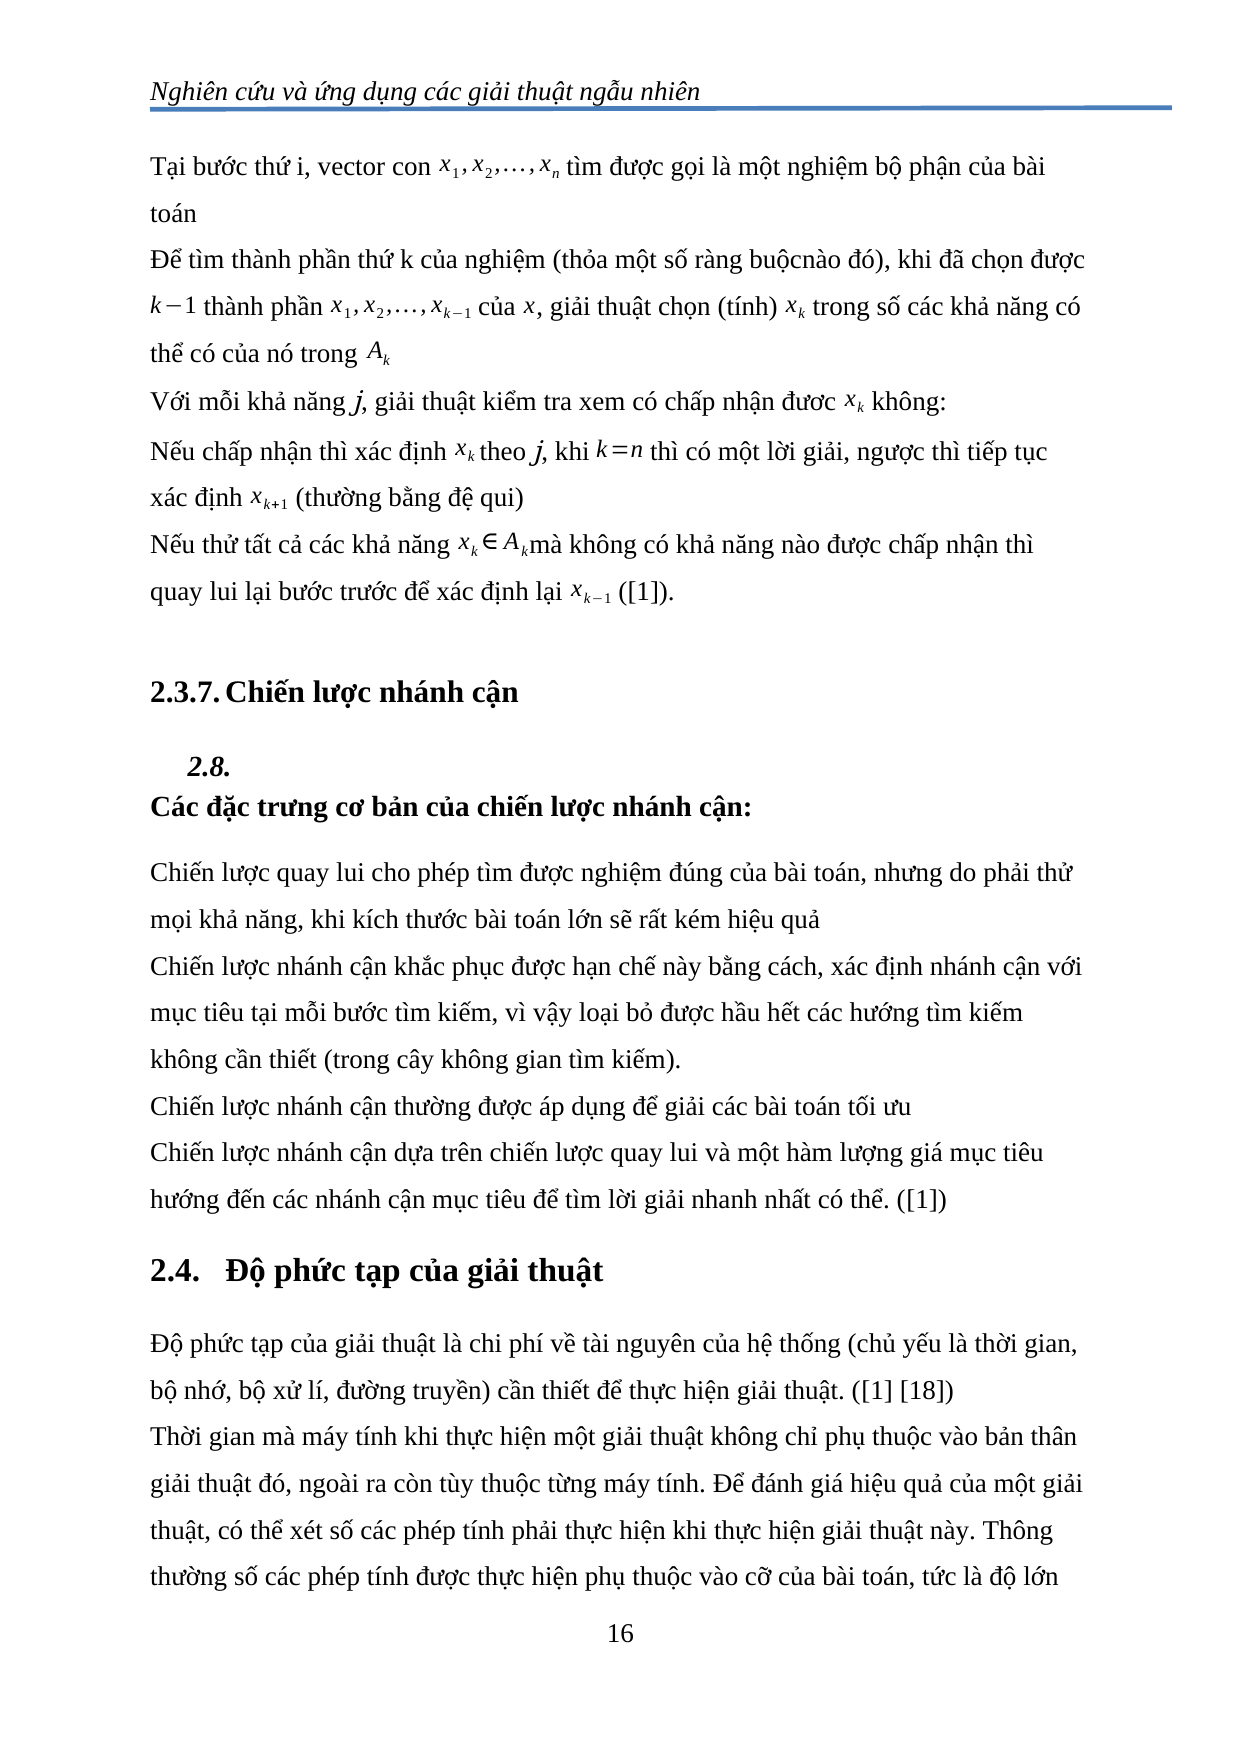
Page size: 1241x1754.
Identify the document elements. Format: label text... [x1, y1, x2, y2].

text Để tìm thành phần thứ k của nghiệm (thỏa một số ràng buộcnào đó), khi đã chọn được thành phần của , giải thuật chọn (tính) trong số các khả năng có thể có của nó trong [150, 243, 1090, 368]
text Độ phức tạp của giải thuật là chi phí về tài nguyên của hệ thống (chủ yếu là thời gian, bộ nhớ, bộ xử lí, đường truyền) cần thiết để thực hiện giải thuật. ([1] [18]) [150, 1327, 1090, 1405]
text Tại bước thứ i, vector con tìm được gọi là một nghiệm bộ phận của bài toán [150, 150, 1090, 228]
text Chiến lược nhánh cận dựa trên chiến lược quay lui và một hàm lượng giá mục tiêu hướng đến các nhánh cận mục tiêu để tìm lời giải nhanh nhất có thể. ([1]) [150, 1136, 1090, 1214]
text Chiến lược quay lui cho phép tìm được nghiệm đúng của bài toán, nhưng do phải thử mọi khả năng, khi kích thước bài toán lớn sẽ rất kém hiệu quả [150, 856, 1090, 934]
text Chiến lược nhánh cận [150, 673, 1090, 709]
text Nếu thử tất cả các khả năng mà không có khả năng nào được chấp nhận thì quay lui lại bước trước để xác định lại ([1]). [150, 528, 1090, 606]
text Nếu chấp nhận thì xác định theo j, khi thì có một lời giải, ngược thì tiếp tục xác định (thường bằng đệ qui) [150, 433, 1090, 513]
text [150, 1420, 1090, 1592]
text Chiến lược nhánh cận khắc phục được hạn chế này bằng cách, xác định nhánh cận với mục tiêu tại mỗi bước tìm kiếm, vì vậy loại bỏ được hầu hết các hướng tìm kiếm [150, 949, 1090, 1027]
text không cần thiết (trong cây không gian tìm kiếm). [150, 1043, 1090, 1074]
text Chiến lược nhánh cận thường được áp dụng để giải các bài toán tối ưu [150, 1089, 1090, 1121]
text Với mỗi khả năng j, giải thuật kiểm tra xem có chấp nhận đươc không: [150, 384, 1090, 417]
subtitle Độ phức tạp của giải thuật [150, 1250, 1090, 1289]
text Các đặc trưng cơ bản của chiến lược nhánh cận: [150, 789, 1090, 823]
